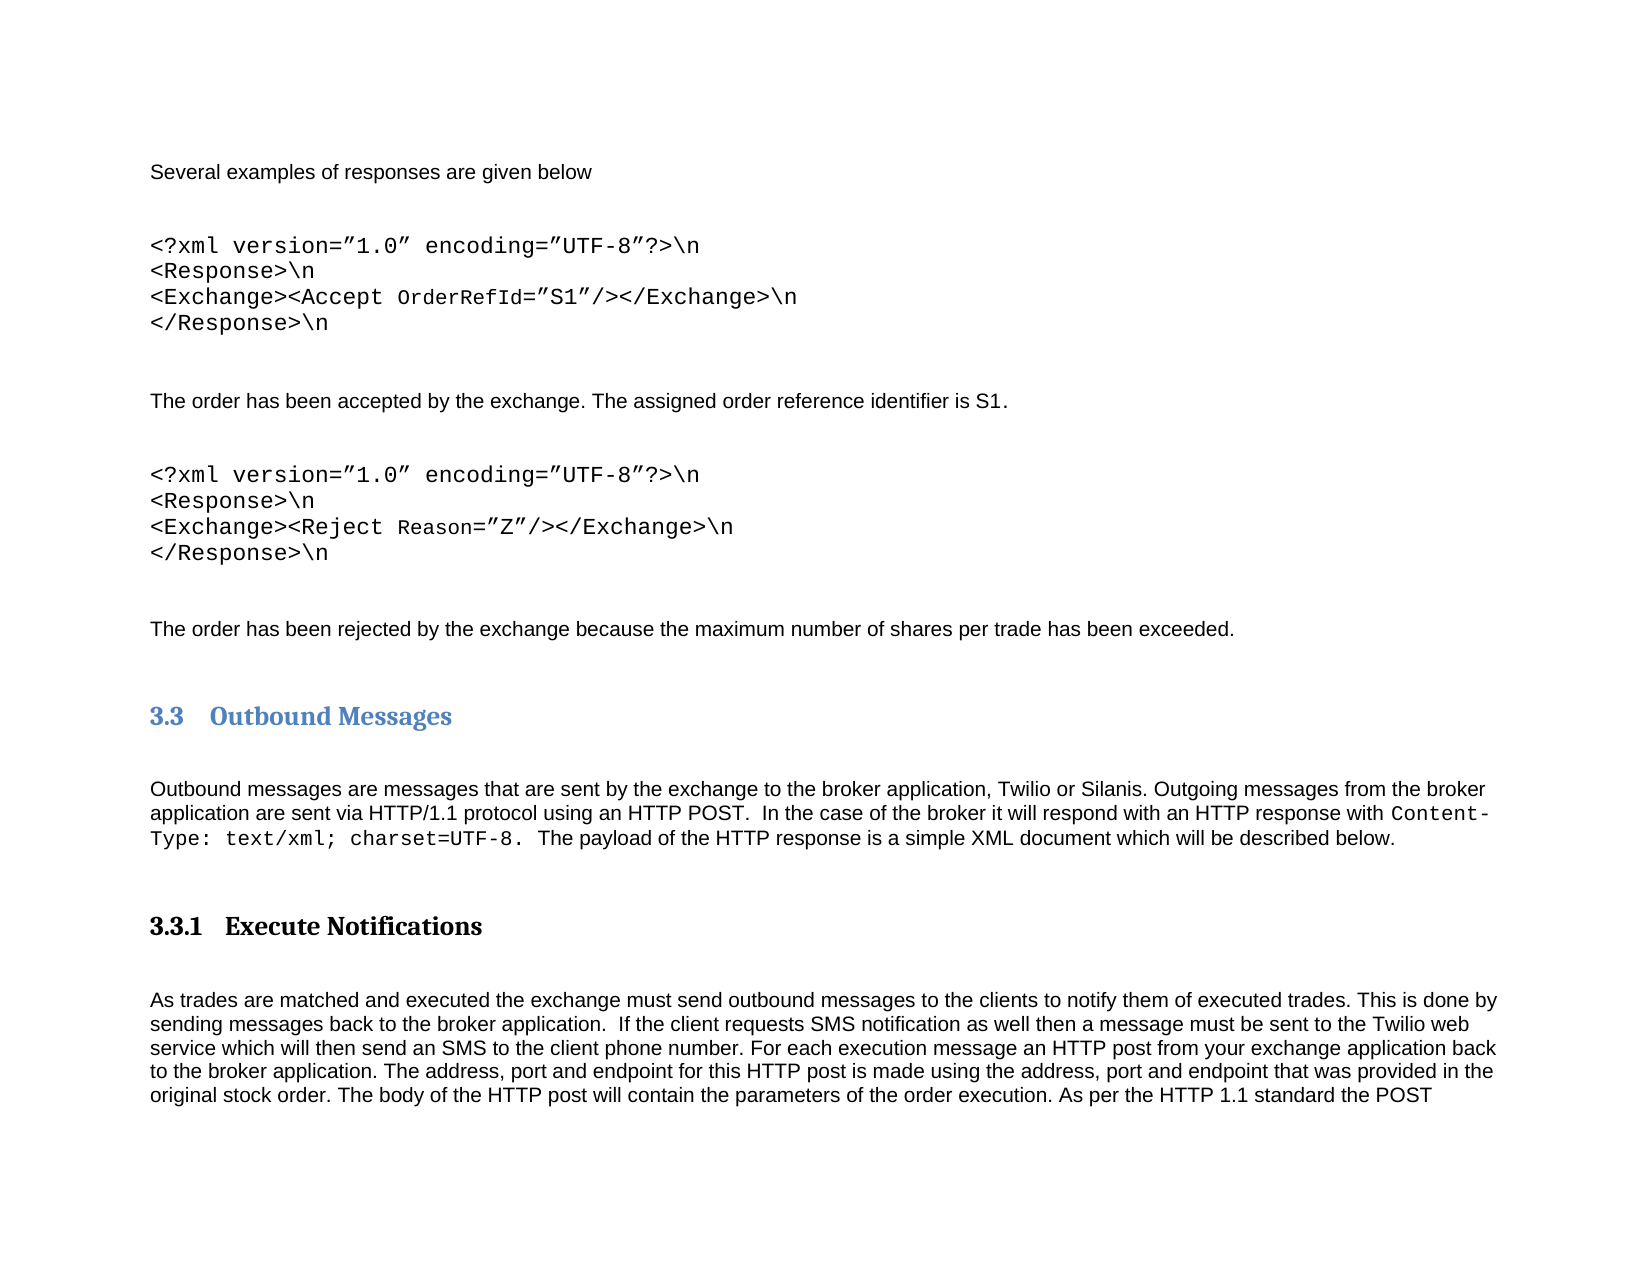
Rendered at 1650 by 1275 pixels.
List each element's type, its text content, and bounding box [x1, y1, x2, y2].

text Several examples of responses are given below [150, 160, 1500, 184]
text Outbound messages are messages that are sent by the exchange to the broker application, Twilio or Silanis. Outgoing messages from the broker application are sent via HTTP/1.1 protocol using an HTTP POST. In the case of the broker it will respond with an HTTP response with Content-Type: text/xml; charset=UTF-8. The payload of the HTTP response is a simple XML document which will be described below. [150, 776, 1500, 852]
subtitle Execute Notifications [150, 911, 1500, 943]
text <?xml version=”1.0” encoding=”UTF-8”?>\n <Response>\n <Exchange><Accept OrderRefId=”S1”/></Exchange>\n </Response>\n [150, 234, 1500, 338]
text The order has been rejected by the exchange because the maximum number of shares per trade has been exceeded. [150, 617, 1500, 641]
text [150, 987, 1500, 1107]
text The order has been accepted by the exchange. The assigned order reference identifier is S1. [150, 387, 1500, 414]
subtitle Outbound Messages [150, 701, 1500, 732]
text <?xml version=”1.0” encoding=”UTF-8”?>\n <Response>\n <Exchange><Reject Reason=”Z”/></Exchange>\n </Response>\n [150, 463, 1500, 567]
